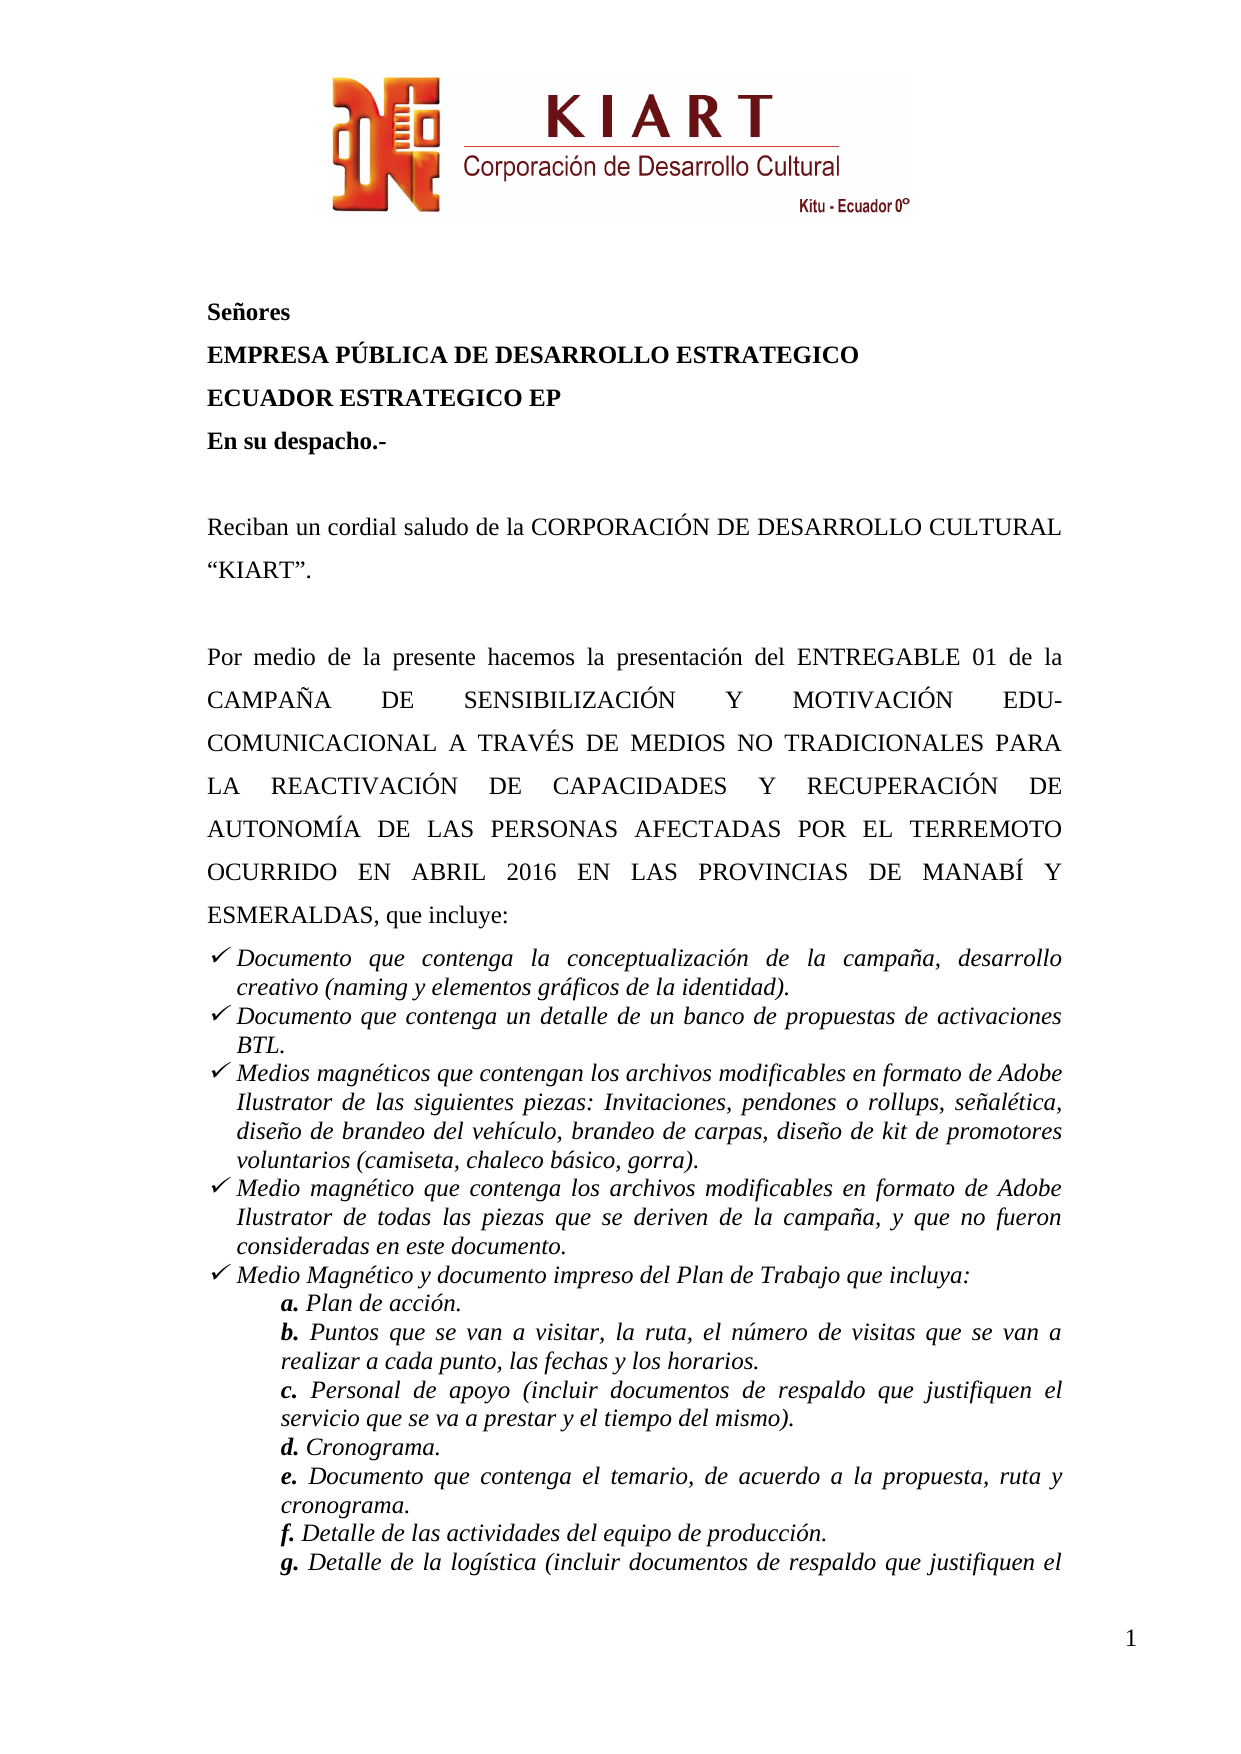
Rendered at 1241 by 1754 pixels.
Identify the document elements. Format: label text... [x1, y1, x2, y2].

text f. Detalle de las actividades del equipo de producción. [281, 1518, 1063, 1547]
text En su despacho.- [207, 426, 1063, 455]
list Medio Magnético y documento impreso del Plan de Trabajo que incluya: [207, 1260, 1063, 1288]
picture [328, 73, 913, 219]
text c. Personal de apoyo (incluir documentos de respaldo que justifiquen el servicio que se va a prestar y el tiempo del mismo). [281, 1375, 1063, 1432]
list Documento que contenga la conceptualización de la campaña, desarrollo creativo (naming y elementos gráficos de la identidad). [207, 943, 1063, 1001]
text e. Documento que contenga el temario, de acuerdo a la propuesta, ruta y cronograma. [281, 1461, 1063, 1518]
text b. Puntos que se van a visitar, la ruta, el número de visitas que se van a realizar a cada punto, las fechas y los horarios. [281, 1317, 1063, 1375]
list Medio magnético que contenga los archivos modificables en formato de Adobe Ilustrator de todas las piezas que se deriven de la campaña, y que no fueron consideradas en este documento. [207, 1173, 1063, 1260]
list Medios magnéticos que contengan los archivos modificables en formato de Adobe Ilustrator de las siguientes piezas: Invitaciones, pendones o rollups, señalética, diseño de brandeo del vehículo, brandeo de carpas, diseño de kit de promotores voluntarios (camiseta, chaleco básico, gorra). [207, 1058, 1063, 1173]
text g. Detalle de la logística (incluir documentos de respaldo que justifiquen el servicio que se va a prestar y el tiempo del mismo). [281, 1547, 1063, 1576]
text Reciban un cordial saludo de la CORPORACIÓN DE DESARROLLO CULTURAL “KIART”. [207, 512, 1063, 584]
list Documento que contenga un detalle de un banco de propuestas de activaciones BTL. [207, 1001, 1063, 1058]
text EMPRESA PÚBLICA DE DESARROLLO ESTRATEGICO [207, 340, 1063, 368]
text Señores [207, 297, 1063, 325]
text ECUADOR ESTRATEGICO EP [207, 383, 1063, 412]
text d. Cronograma. [281, 1432, 1063, 1461]
text Por medio de la presente hacemos la presentación del ENTREGABLE 01 de la CAMPAÑA DE SENSIBILIZACIÓN Y MOTIVACIÓN EDU-COMUNICACIONAL A TRAVÉS DE MEDIOS NO TRADICIONALES PARA LA REACTIVACIÓN DE CAPACIDADES Y RECUPERACIÓN DE AUTONOMÍA DE LAS PERSONAS AFECTADAS POR EL TERREMOTO OCURRIDO EN ABRIL 2016 EN LAS PROVINCIAS DE MANABÍ Y ESMERALDAS, que incluye: [207, 642, 1063, 929]
text a. Plan de acción. [281, 1288, 1063, 1317]
